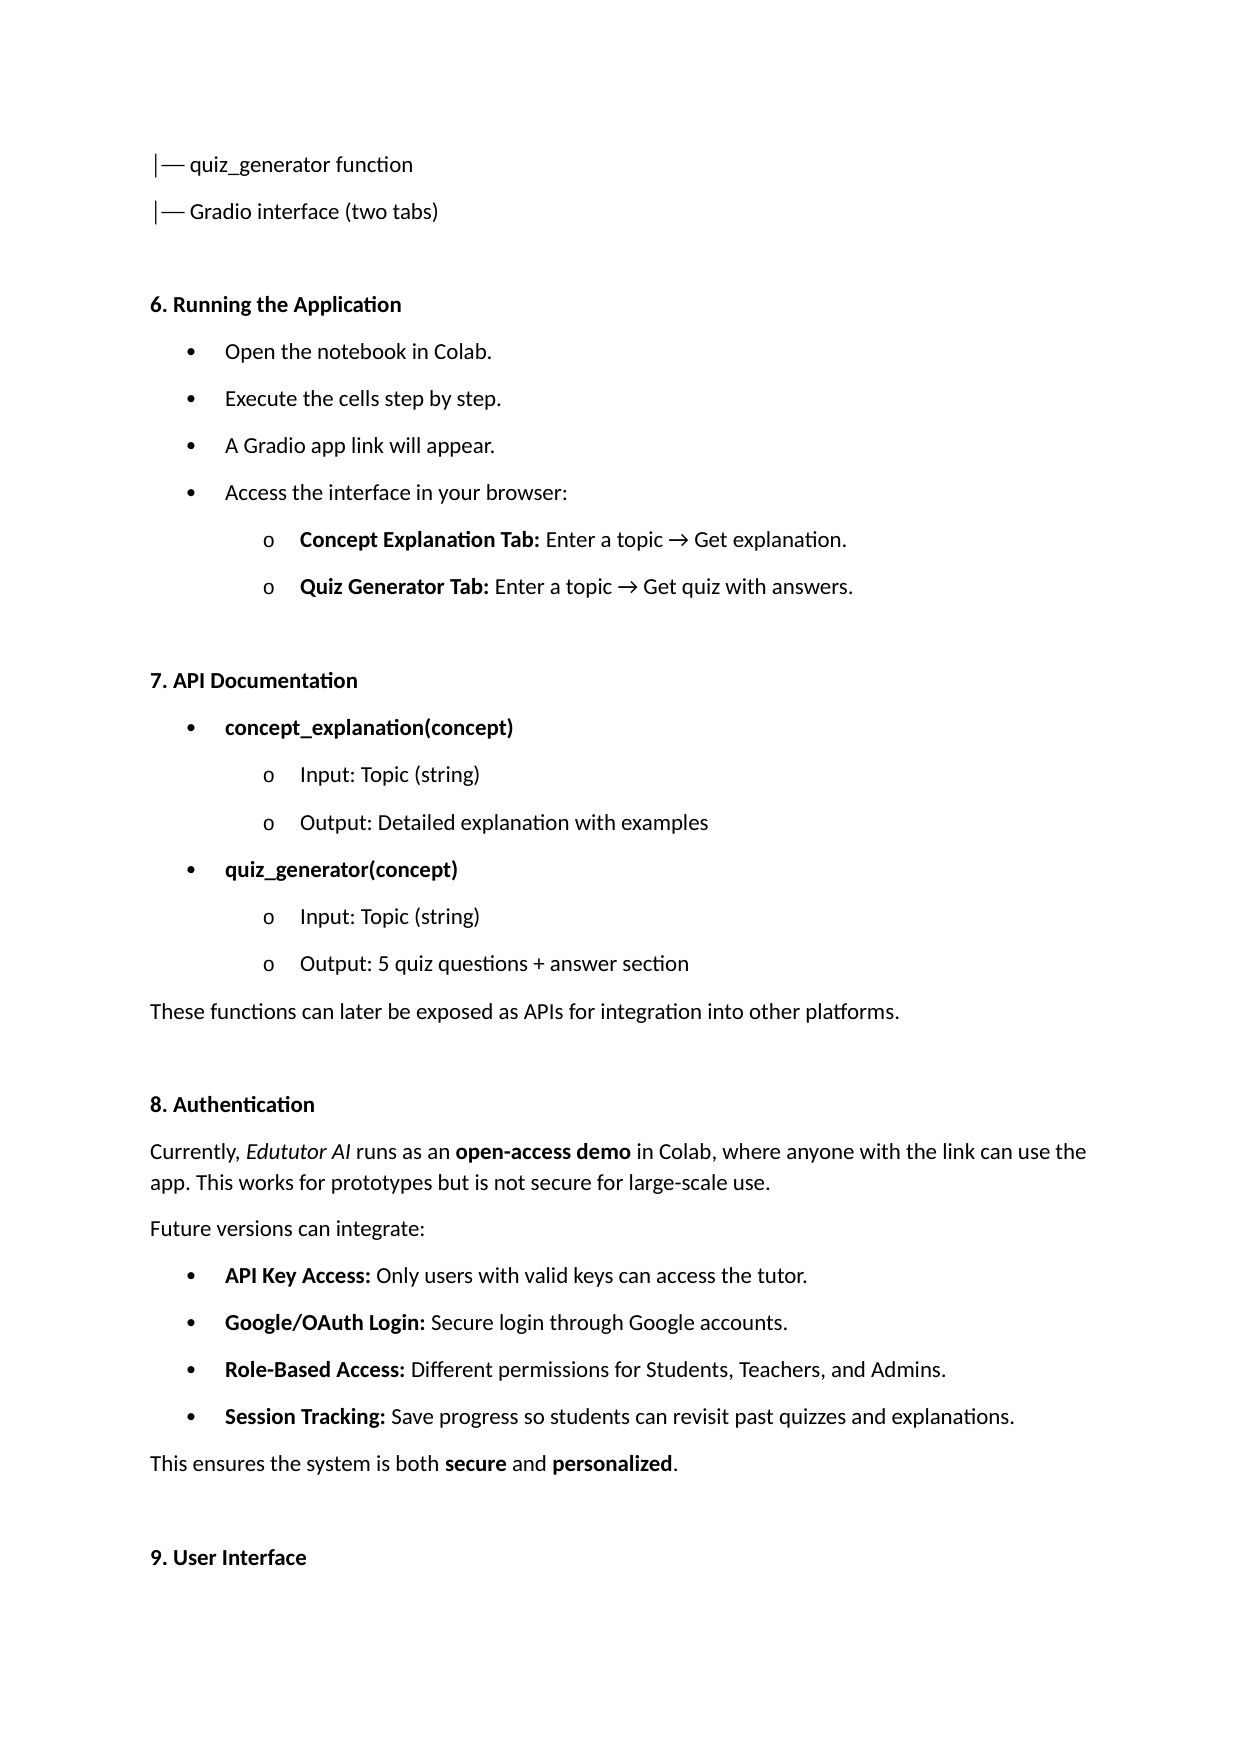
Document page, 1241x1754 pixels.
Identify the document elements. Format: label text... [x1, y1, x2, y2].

list Output: 5 quiz questions + answer section [262, 949, 1090, 978]
list Session Tracking: Save progress so students can revisit past quizzes and explanations. [187, 1402, 1090, 1430]
text 8. Authentication [150, 1091, 1090, 1119]
list quiz_generator(concept) [187, 855, 1090, 883]
text 9. User Interface [150, 1543, 1090, 1571]
list Open the notebook in Colab. [187, 337, 1090, 366]
list Output: Detailed explanation with examples [262, 808, 1090, 836]
text │── quiz_generator function [150, 150, 1090, 178]
list Input: Topic (string) [262, 760, 1090, 789]
list Execute the cells step by step. [187, 384, 1090, 412]
list Google/OAuth Login: Secure login through Google accounts. [187, 1308, 1090, 1336]
list A Gradio app link will appear. [187, 431, 1090, 459]
text Future versions can integrate: [150, 1214, 1090, 1243]
text These functions can later be exposed as APIs for integration into other platforms. [150, 997, 1090, 1025]
list Role-Based Access: Different permissions for Students, Teachers, and Admins. [187, 1355, 1090, 1383]
text 6. Running the Application [150, 291, 1090, 319]
text │── Gradio interface (two tabs) [150, 197, 1090, 225]
list concept_explanation(concept) [187, 713, 1090, 742]
text This ensures the system is both secure and personalized. [150, 1449, 1090, 1477]
list API Key Access: Only users with valid keys can access the tutor. [187, 1261, 1090, 1289]
list Concept Explanation Tab: Enter a topic → Get explanation. [262, 525, 1090, 553]
list Input: Topic (string) [262, 902, 1090, 931]
text Currently, Edututor AI runs as an open-access demo in Colab, where anyone with the link can use the app. This works for prototypes but is not secure for large-scale use. [150, 1137, 1090, 1196]
list Access the interface in your browser: [187, 478, 1090, 506]
text 7. API Documentation [150, 667, 1090, 695]
list Quiz Generator Tab: Enter a topic → Get quiz with answers. [262, 572, 1090, 601]
